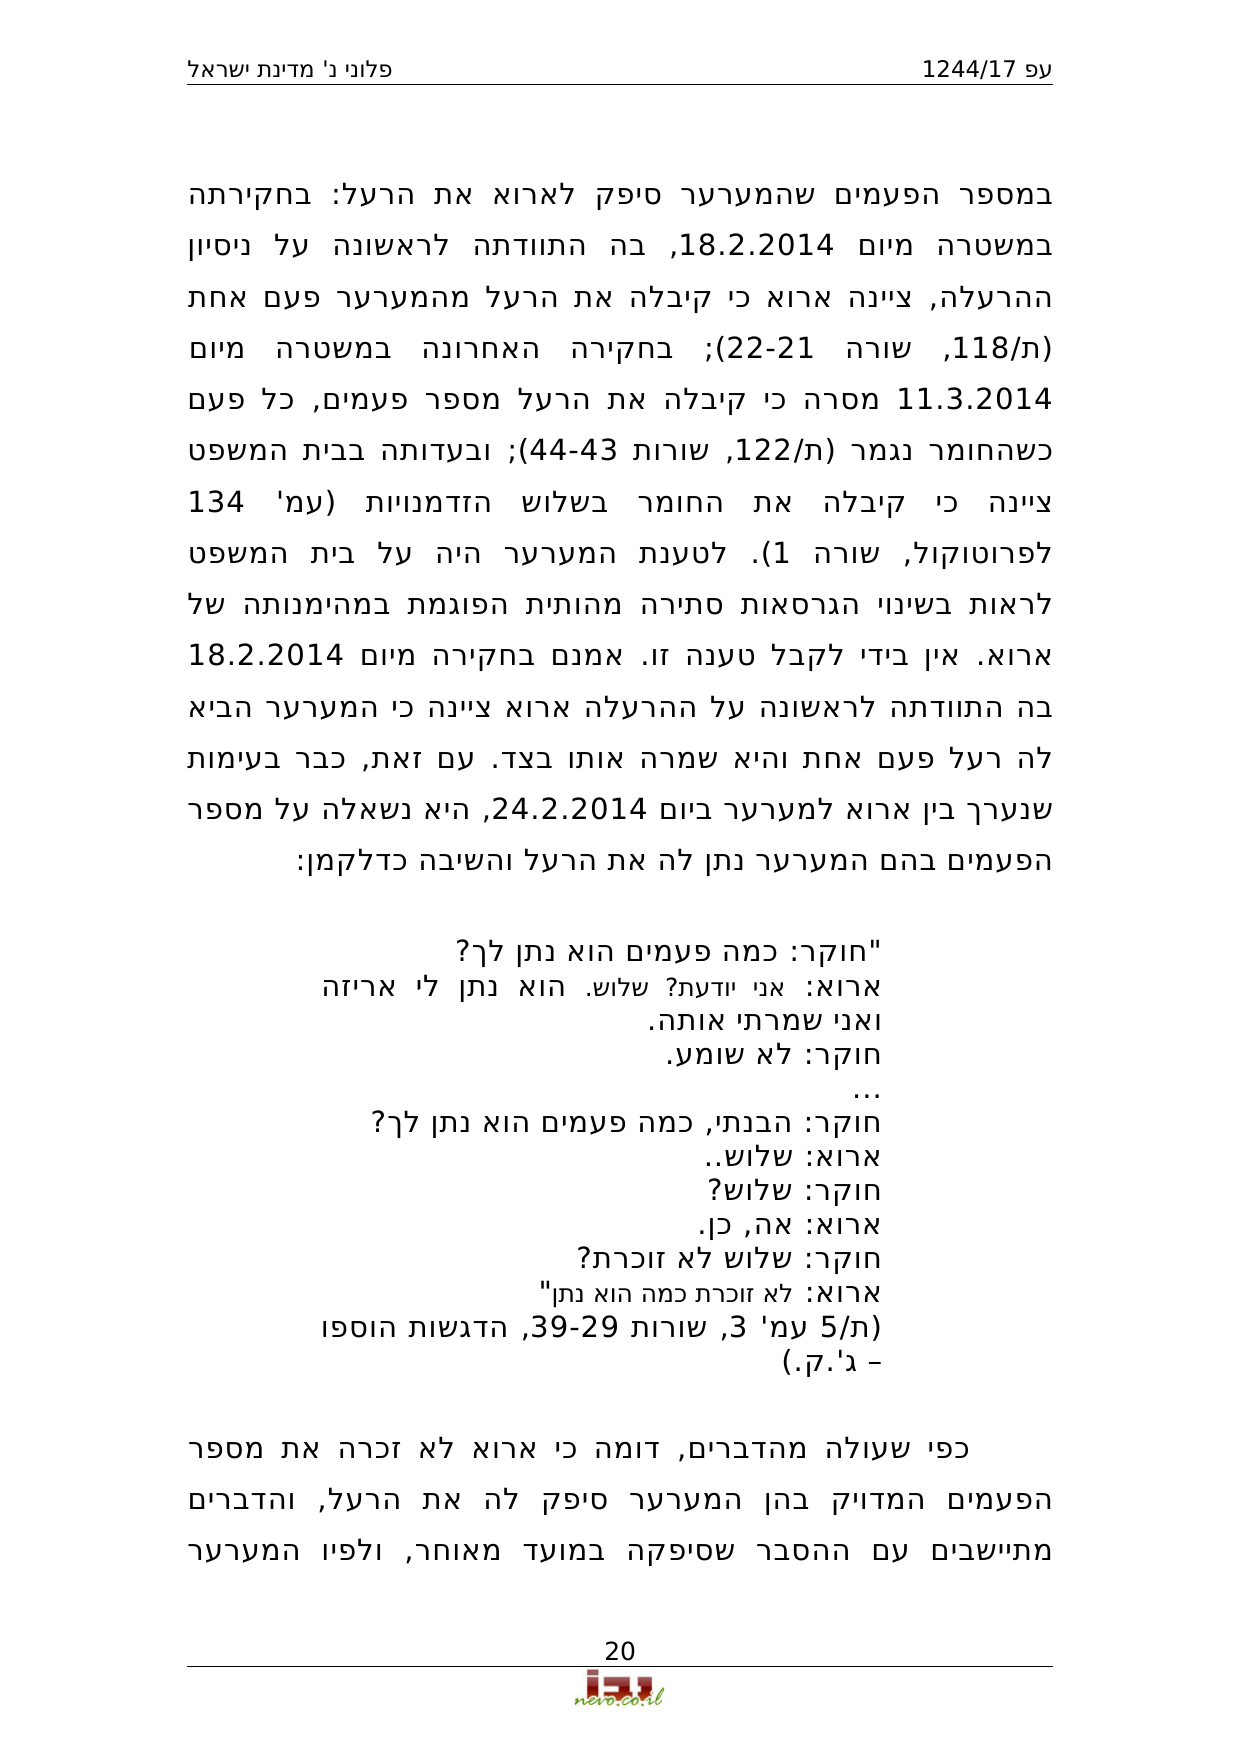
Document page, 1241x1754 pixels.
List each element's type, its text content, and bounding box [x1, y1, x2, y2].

text ארוא: לא זוכרת כמה הוא נתן" [321, 1276, 882, 1310]
text ארוא: שלוש.. [321, 1139, 882, 1173]
text ... [321, 1071, 882, 1105]
text ארוא: אני יודעת? שלוש. הוא נתן לי אריזה ואני שמרתי אותה. [321, 968, 882, 1037]
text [187, 1431, 1053, 1568]
text חוקר: לא שומע. [321, 1037, 882, 1071]
text חוקר: שלוש לא זוכרת? [321, 1241, 882, 1276]
picture [574, 1669, 666, 1707]
text ארוא: אה, כן. [321, 1207, 882, 1241]
text חוקר: הבנתי, כמה פעמים הוא נתן לך? [321, 1105, 882, 1139]
text חוקר: שלוש? [321, 1173, 882, 1207]
text (ת/5 עמ' 3, שורות 39-29, הדגשות הוספו – ג'.ק.) [321, 1310, 882, 1378]
text "חוקר: כמה פעמים הוא נתן לך? [321, 934, 882, 968]
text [187, 177, 1053, 878]
